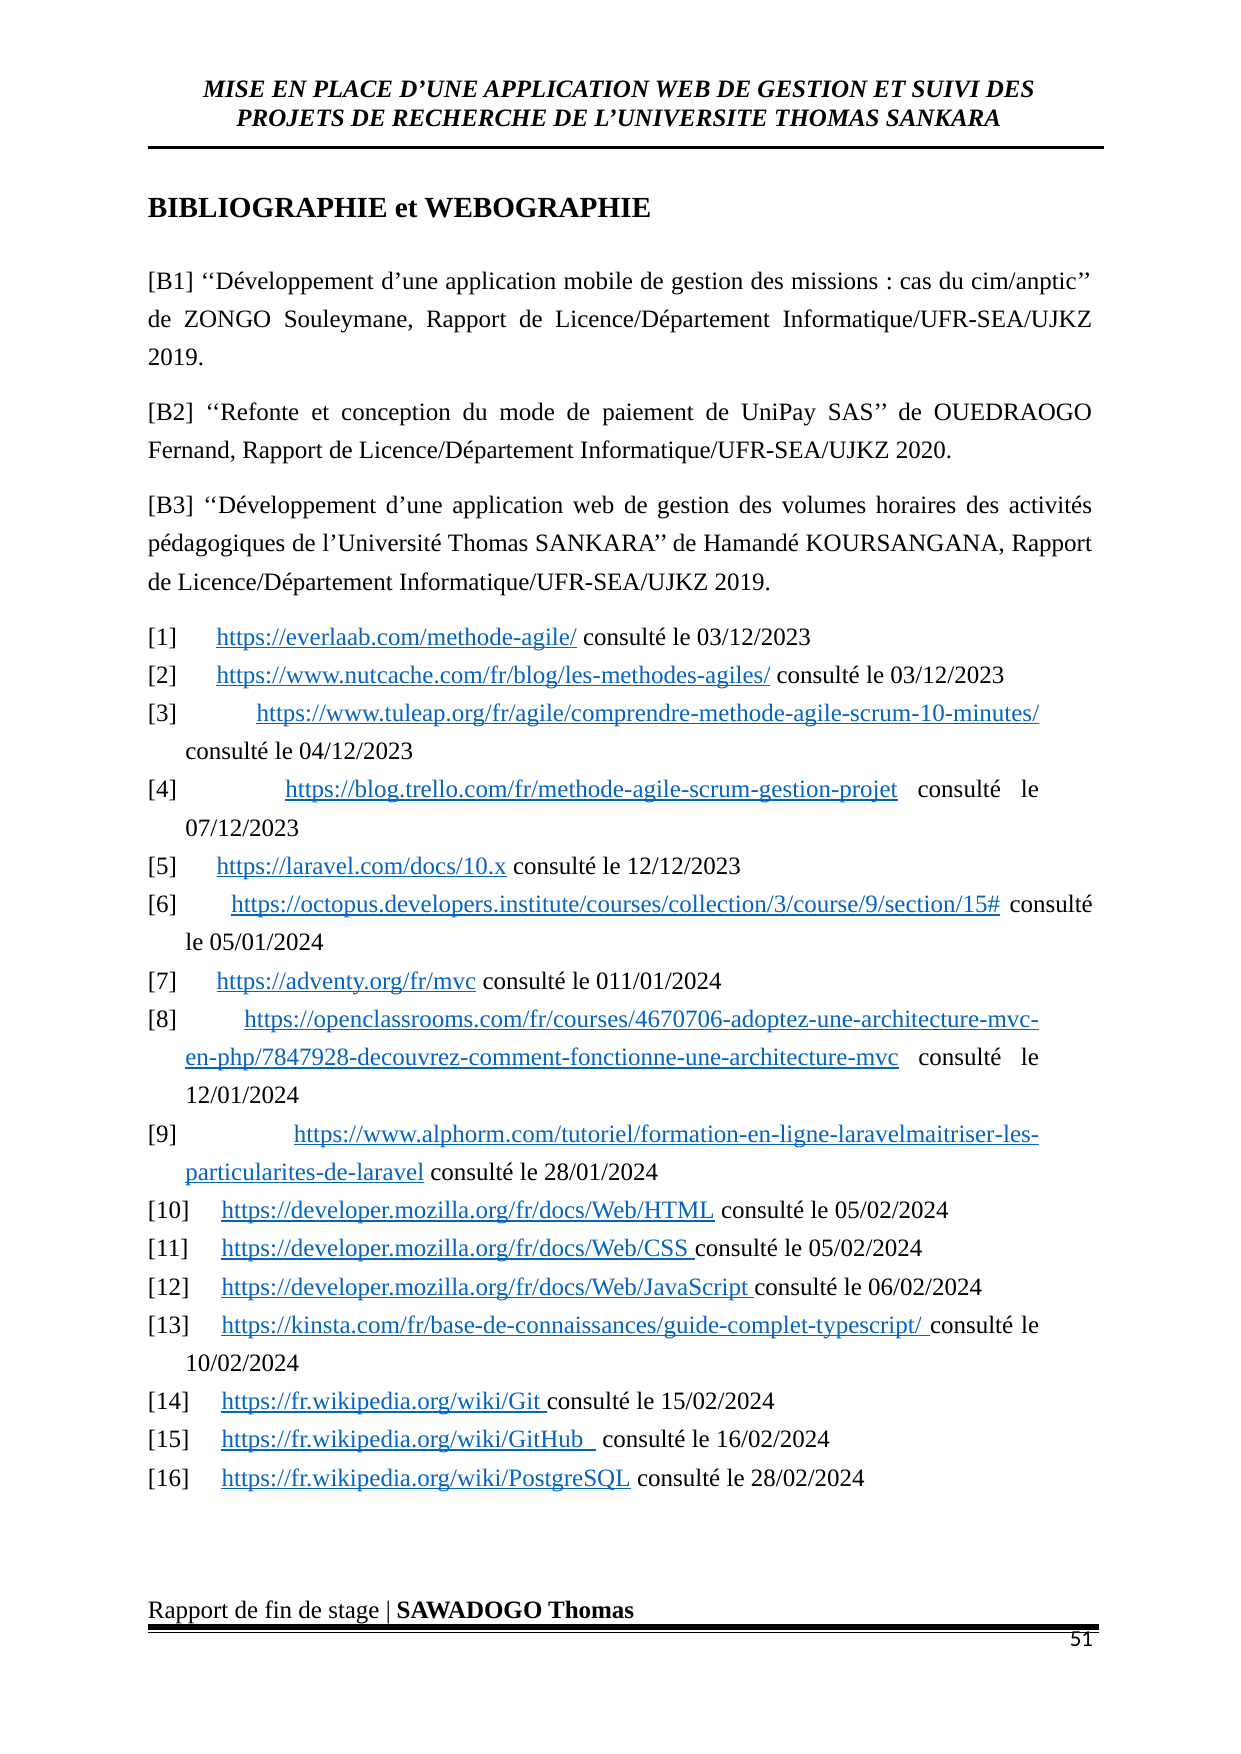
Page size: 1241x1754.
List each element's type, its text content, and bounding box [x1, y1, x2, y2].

list https://openclassrooms.com/fr/courses/4670706-adoptez-une-architecture-mvc-en-php/7847928-decouvrez-comment-fonctionne-une-architecture-mvc consulté le 12/01/2024 [148, 1004, 1039, 1109]
list https://www.tuleap.org/fr/agile/comprendre-methode-agile-scrum-10-minutes/ consulté le 04/12/2023 [148, 698, 1039, 765]
list https://fr.wikipedia.org/wiki/GitHub consulté le 16/02/2024 [148, 1424, 1039, 1453]
list https://kinsta.com/fr/base-de-connaissances/guide-complet-typescript/ consulté le 10/02/2024 [148, 1310, 1039, 1377]
text [B2] ‘‘Refonte et conception du mode de paiement de UniPay SAS’’ de OUEDRAOGO Fernand, Rapport de Licence/Département Informatique/UFR-SEA/UJKZ 2020. [148, 397, 1093, 464]
list https://adventy.org/fr/mvc consulté le 011/01/2024 [148, 966, 1039, 994]
list https://developer.mozilla.org/fr/docs/Web/HTML consulté le 05/02/2024 [148, 1195, 1039, 1224]
list https://www.nutcache.com/fr/blog/les-methodes-agiles/ consulté le 03/12/2023 [148, 660, 1039, 689]
list https://blog.trello.com/fr/methode-agile-scrum-gestion-projet consulté le 07/12/2023 [148, 774, 1039, 842]
list https://fr.wikipedia.org/wiki/PostgreSQL consulté le 28/02/2024 [148, 1463, 1039, 1491]
list https://octopus.developers.institute/courses/collection/3/course/9/section/15# consulté le 05/01/2024 [148, 889, 1093, 956]
list https://www.alphorm.com/tutoriel/formation-en-ligne-laravelmaitriser-les-particularites-de-laravel consulté le 28/01/2024 [148, 1119, 1039, 1186]
list https://developer.mozilla.org/fr/docs/Web/CSS consulté le 05/02/2024 [148, 1233, 1039, 1262]
text [B3] ‘‘Développement d’une application web de gestion des volumes horaires des activités pédagogiques de l’Université Thomas SANKARA’’ de Hamandé KOURSANGANA, Rapport de Licence/Département Informatique/UFR-SEA/UJKZ 2019. [148, 490, 1093, 596]
list https://everlaab.com/methode-agile/ consulté le 03/12/2023 [148, 622, 1039, 650]
subtitle BIBLIOGRAPHIE et WEBOGRAPHIE [148, 148, 1093, 224]
list https://fr.wikipedia.org/wiki/Git consulté le 15/02/2024 [148, 1386, 1039, 1415]
list https://developer.mozilla.org/fr/docs/Web/JavaScript consulté le 06/02/2024 [148, 1272, 1039, 1300]
list https://laravel.com/docs/10.x consulté le 12/12/2023 [148, 851, 1093, 880]
text [B1] ‘‘Développement d’une application mobile de gestion des missions : cas du cim/anptic’’ de ZONGO Souleymane, Rapport de Licence/Département Informatique/UFR-SEA/UJKZ 2019. [148, 266, 1093, 371]
